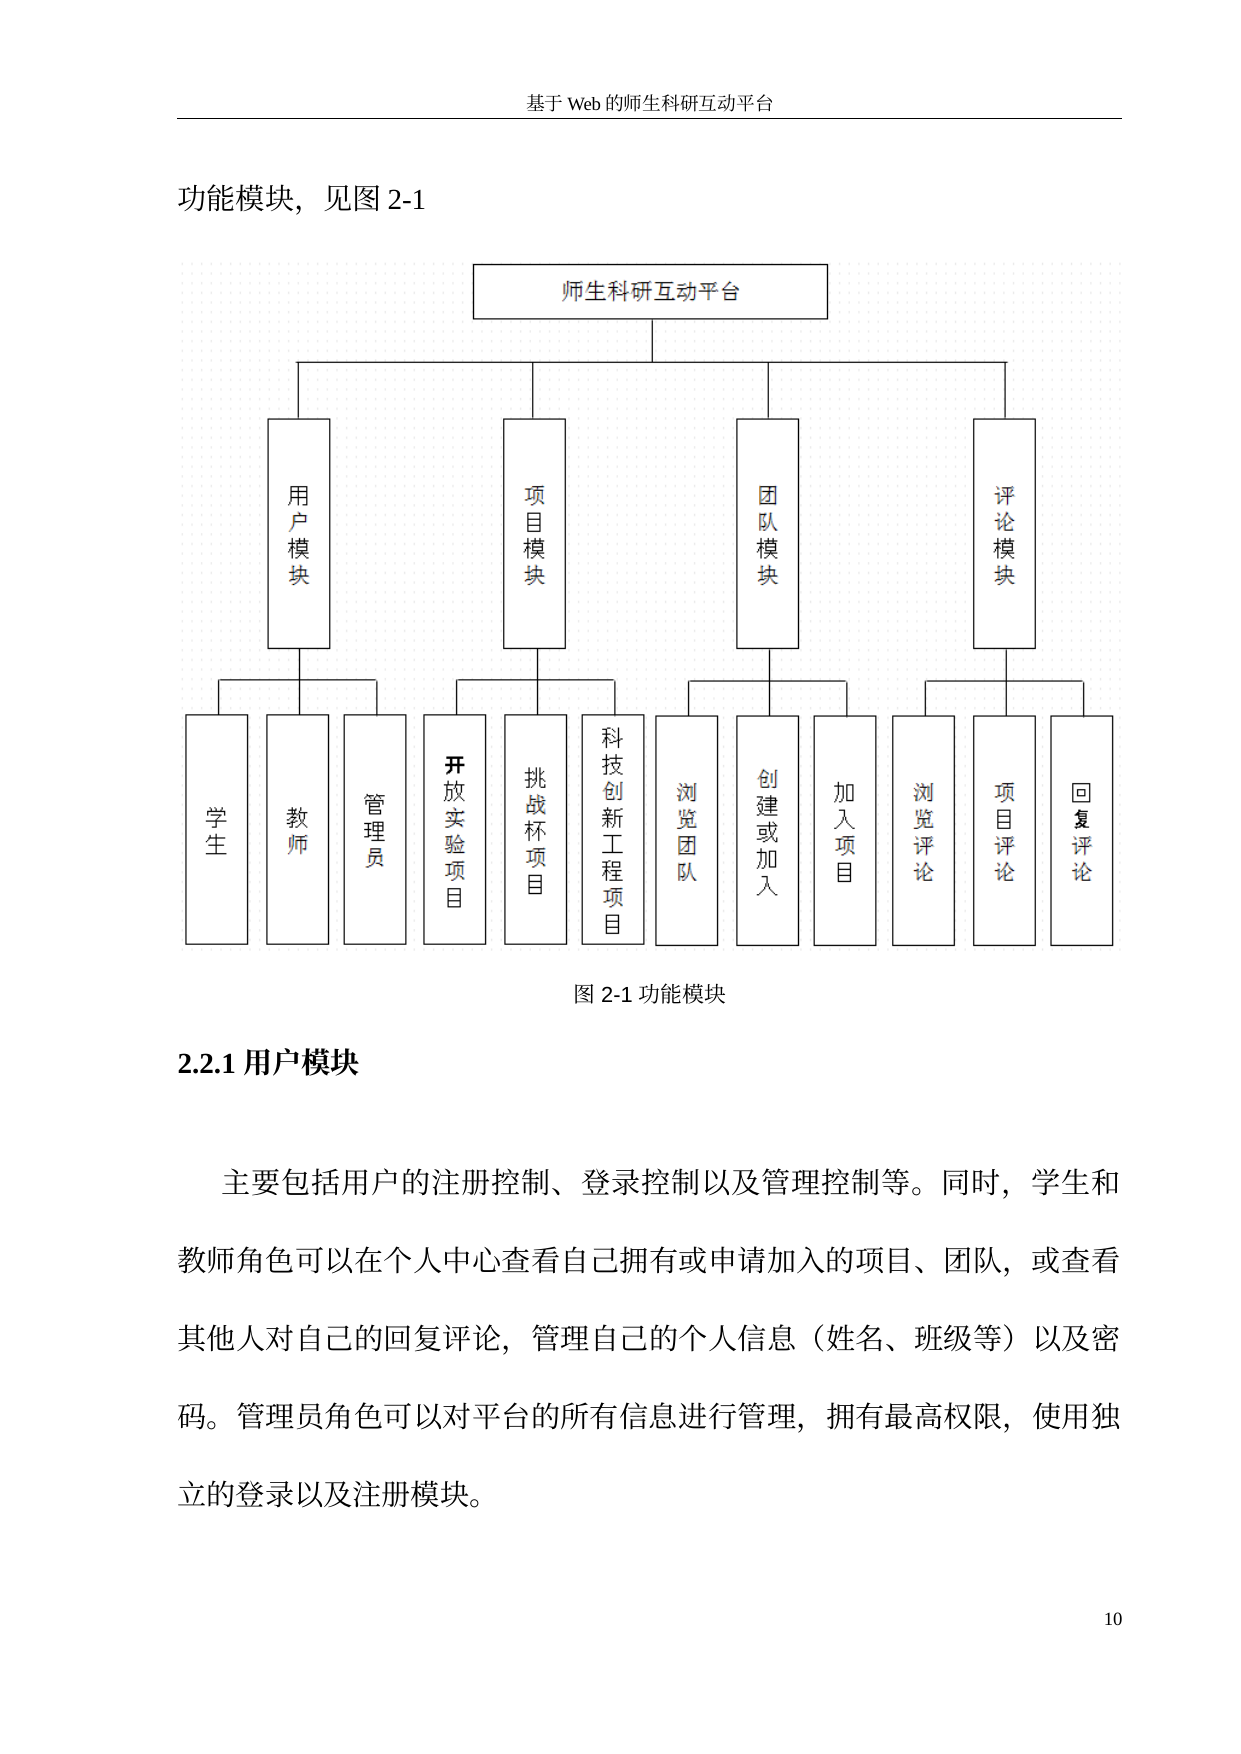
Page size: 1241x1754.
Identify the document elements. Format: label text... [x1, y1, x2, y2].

subtitle 用户模块 [177, 1027, 1122, 1095]
text 图 2-1 功能模块 [177, 957, 1122, 1010]
picture [177, 258, 1123, 957]
text 主要包括用户的注册控制、登录控制以及管理控制等。同时，学生和教师角色可以在个人中心查看自己拥有或申请加入的项目、团队，或查看其他人对自己的回复评论，管理自己的个人信息（姓名、班级等）以及密码。管理员角色可以对平台的所有信息进行管理，拥有最高权限，使用独立的登录以及注册模块。 [177, 1147, 1122, 1527]
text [177, 163, 1122, 231]
